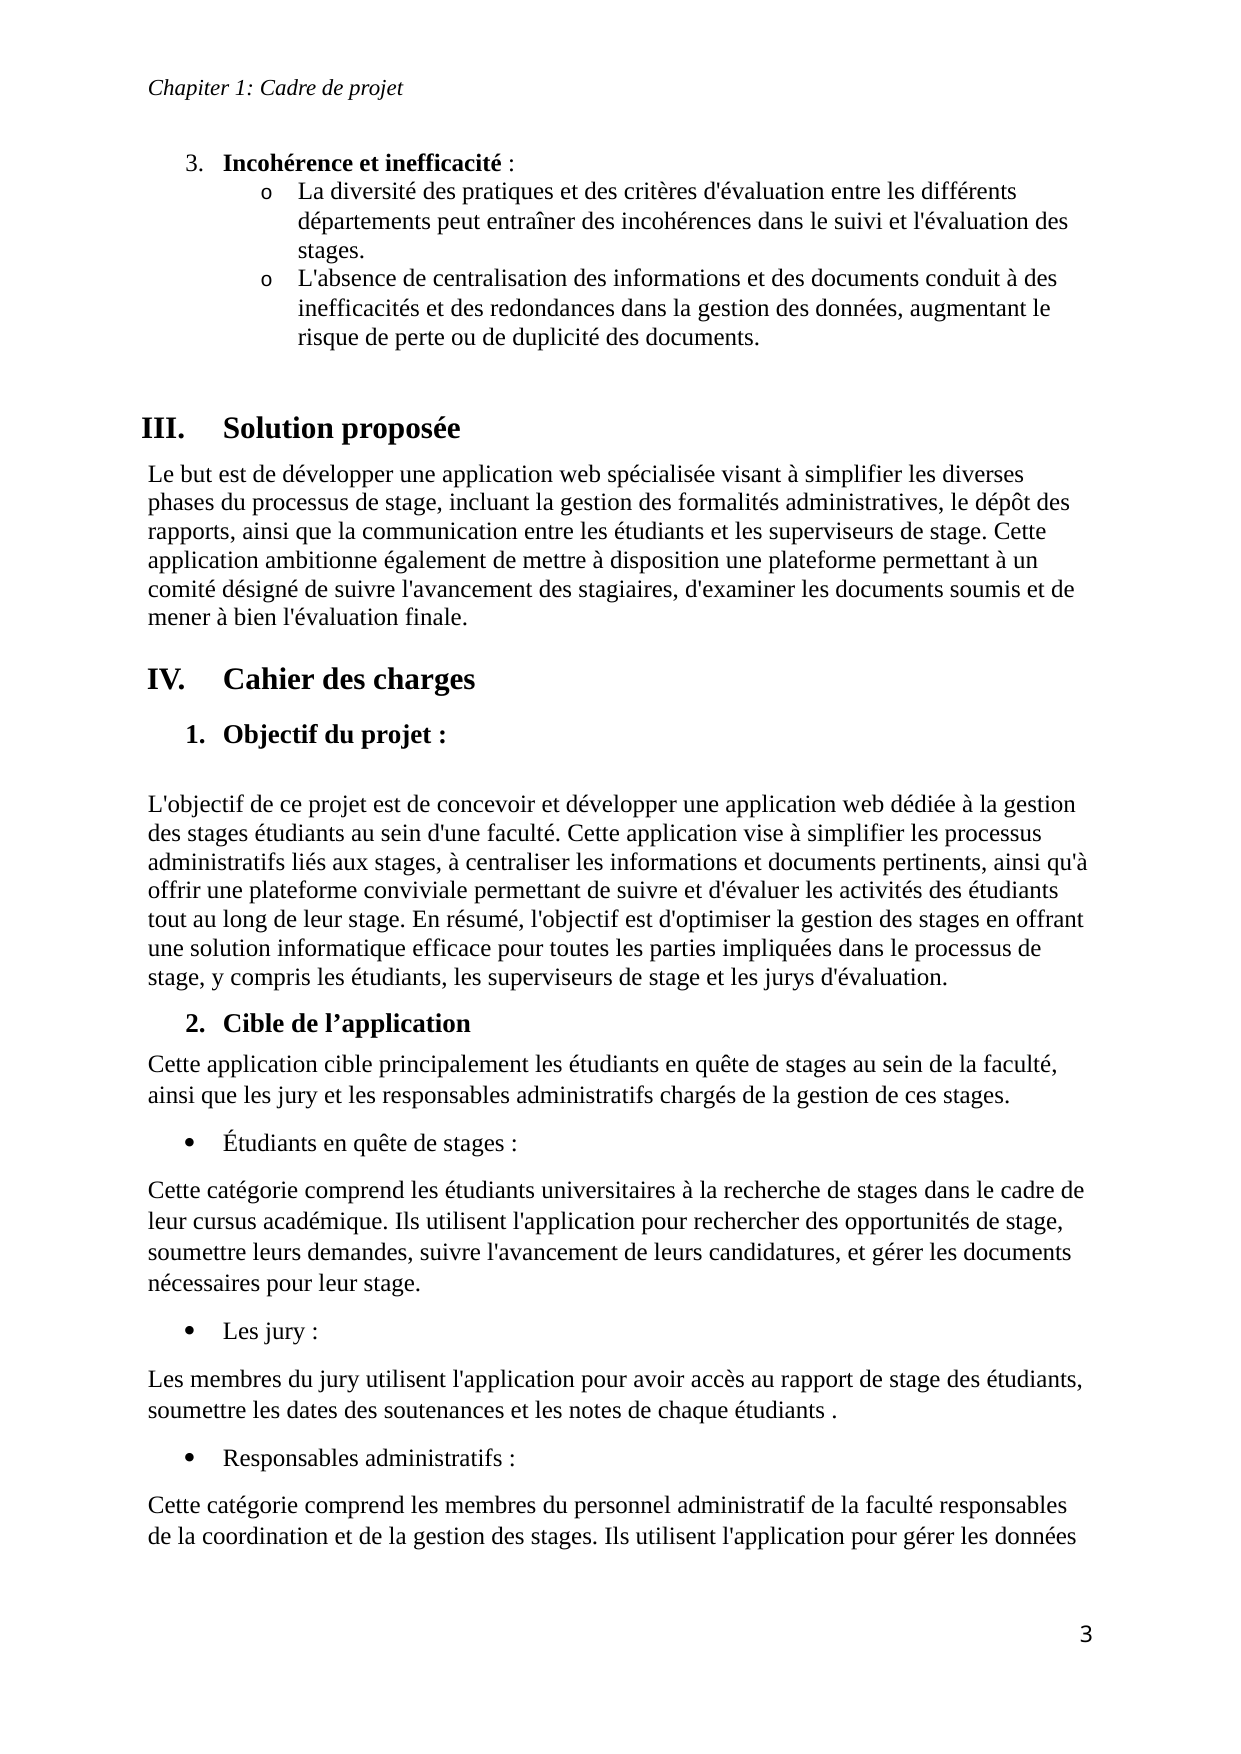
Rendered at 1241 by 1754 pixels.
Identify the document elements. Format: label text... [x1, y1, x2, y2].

list L'absence de centralisation des informations et des documents conduit à des inefficacités et des redondances dans la gestion des données, augmentant le risque de perte ou de duplicité des documents. [260, 263, 1093, 351]
list Les jury : [185, 1316, 1093, 1345]
text Cette catégorie comprend les étudiants universitaires à la recherche de stages dans le cadre de leur cursus académique. Ils utilisent l'application pour rechercher des opportunités de stage, soumettre leurs demandes, suivre l'avancement de leurs candidatures, et gérer les documents nécessaires pour leur stage. [148, 1175, 1093, 1297]
text Le but est de développer une application web spécialisée visant à simplifier les diverses phases du processus de stage, incluant la gestion des formalités administratives, le dépôt des rapports, ainsi que la communication entre les étudiants et les superviseurs de stage. Cette application ambitionne également de mettre à disposition une plateforme permettant à un comité désigné de suivre l'avancement des stagiaires, d'examiner les documents soumis et de mener à bien l'évaluation finale. [148, 459, 1093, 631]
list Cible de l’application [185, 1007, 1093, 1038]
list Solution proposée [185, 409, 1093, 445]
list Responsables administratifs : [185, 1443, 1093, 1471]
subtitle Cette application cible principalement les étudiants en quête de stages au sein de la faculté, ainsi que les jury et les responsables administratifs chargés de la gestion de ces stages. [148, 1049, 1093, 1109]
list Objectif du projet : [185, 718, 1093, 749]
text Les membres du jury utilisent l'application pour avoir accès au rapport de stage des étudiants, soumettre les dates des soutenances et les notes de chaque étudiants . [148, 1364, 1093, 1424]
list Incohérence et inefficacité : [185, 148, 1093, 176]
list Étudiants en quête de stages : [185, 1128, 1093, 1156]
list Cahier des charges [185, 661, 1093, 696]
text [148, 1490, 1093, 1550]
list La diversité des pratiques et des critères d'évaluation entre les différents départements peut entraîner des incohérences dans le suivi et l'évaluation des stages. [260, 176, 1093, 263]
text L'objectif de ce projet est de concevoir et développer une application web dédiée à la gestion des stages étudiants au sein d'une faculté. Cette application vise à simplifier les processus administratifs liés aux stages, à centraliser les informations et documents pertinents, ainsi qu'à offrir une plateforme conviviale permettant de suivre et d'évaluer les activités des étudiants tout au long de leur stage. En résumé, l'objectif est d'optimiser la gestion des stages en offrant une solution informatique efficace pour toutes les parties impliquées dans le processus de stage, y compris les étudiants, les superviseurs de stage et les jurys d'évaluation. [148, 760, 1093, 990]
